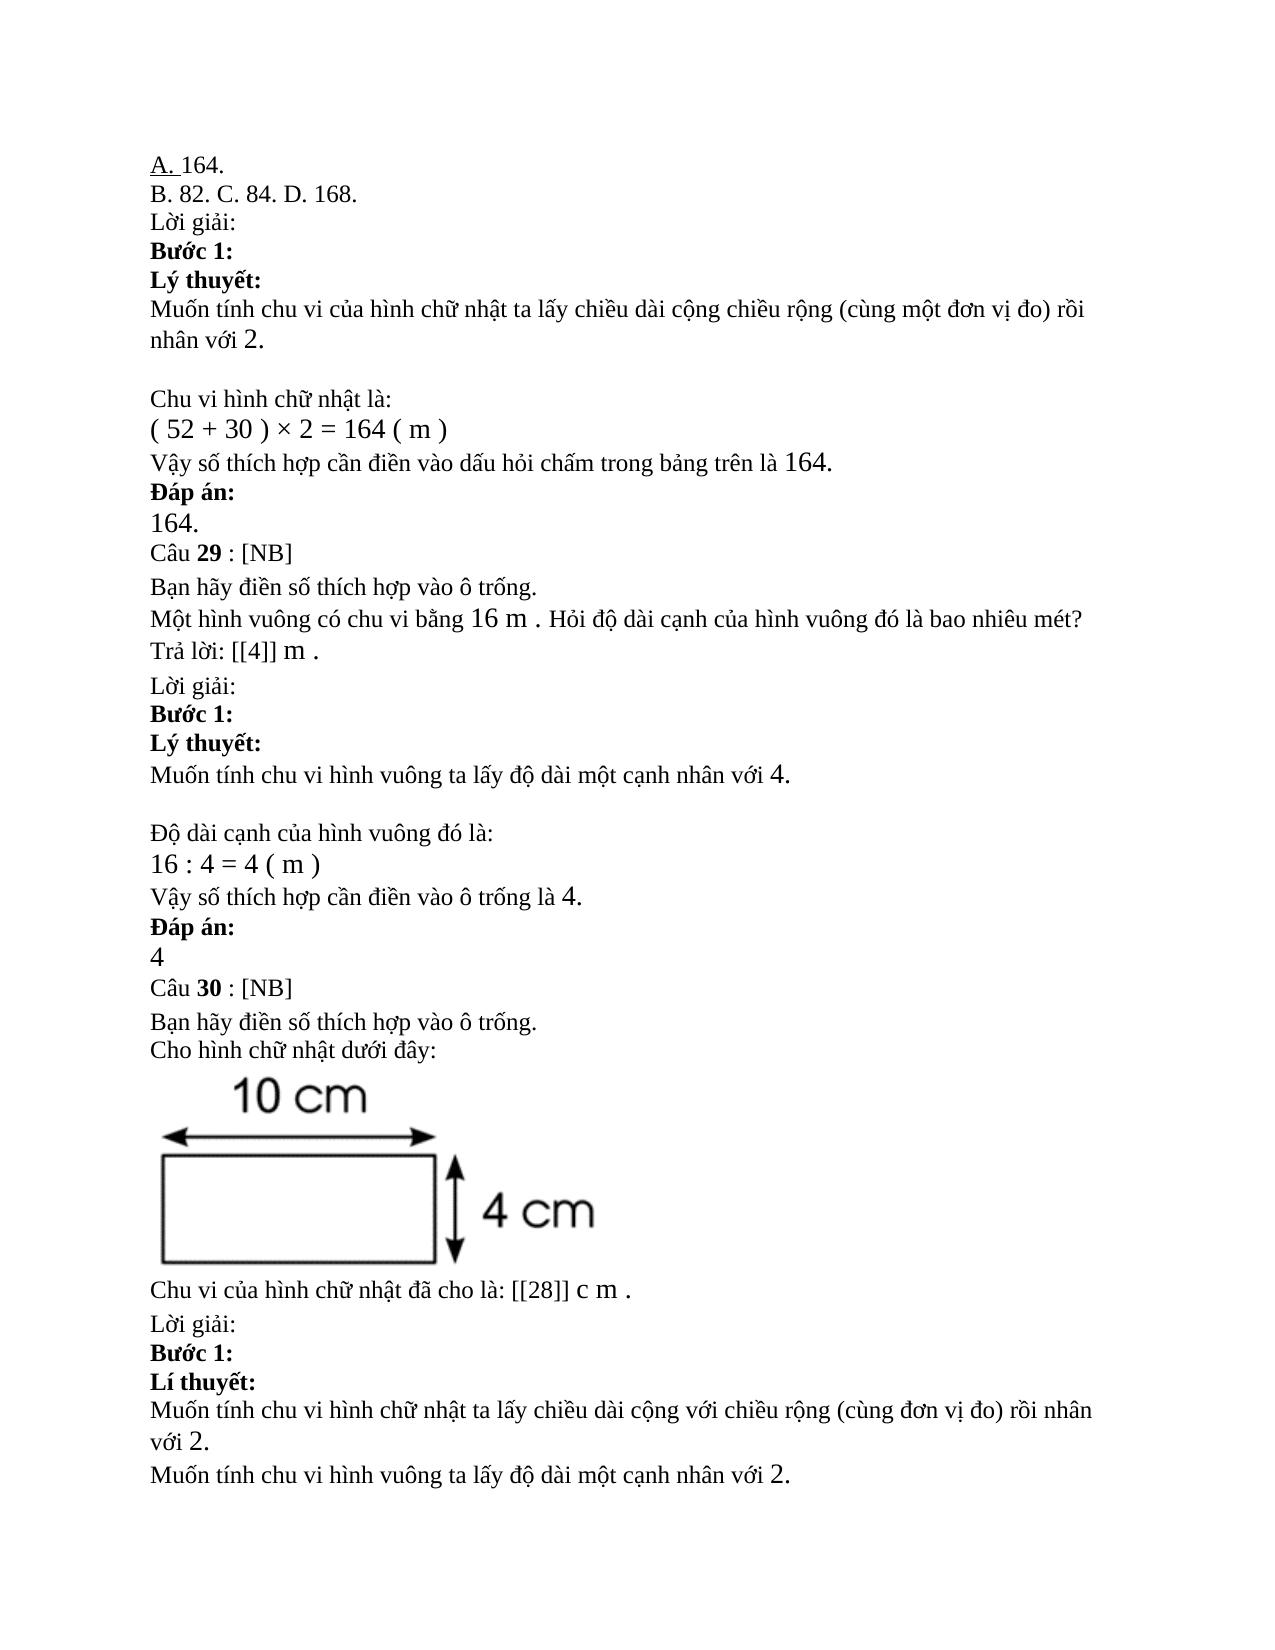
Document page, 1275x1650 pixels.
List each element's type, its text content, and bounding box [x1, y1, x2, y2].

text Lời giải: [150, 671, 1125, 699]
text Bước 1: [150, 699, 1125, 728]
text Bạn hãy điền số thích hợp vào ô trống. Một hình vuông có chu vi bằng 16 m . Hỏi độ dài cạnh của hình vuông đó là bao nhiêu mét? Trả lời: [[4]] m . [150, 572, 1125, 666]
text Lời giải: [150, 1309, 1125, 1338]
text Câu 29 : [NB] [150, 538, 1125, 567]
text Bước 1: [150, 236, 1125, 265]
text A. 164. [150, 150, 1125, 179]
text Bước 1: [150, 1338, 1125, 1367]
text Lý thuyết: Muốn tính chu vi hình vuông ta lấy độ dài một cạnh nhân với 4. Độ dài cạnh của hình vuông đó là: 16 : 4 = 4 ( m ) Vậy số thích hợp cần điền vào ô trống là 4. Đáp án: 4 [150, 728, 1125, 973]
picture [150, 1064, 599, 1272]
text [150, 1367, 1125, 1489]
text Lời giải: [150, 207, 1125, 236]
text Câu 30 : [NB] [150, 973, 1125, 1002]
text Lý thuyết: Muốn tính chu vi của hình chữ nhật ta lấy chiều dài cộng chiều rộng (cùng một đơn vị đo) rồi nhân với 2. Chu vi hình chữ nhật là: ( 52 + 30 ) × 2 = 164 ( m ) Vậy số thích hợp cần điền vào dấu hỏi chấm trong bảng trên là 164. Đáp án: 164. [150, 265, 1125, 538]
text B. 82. C. 84. D. 168. [150, 179, 1125, 207]
